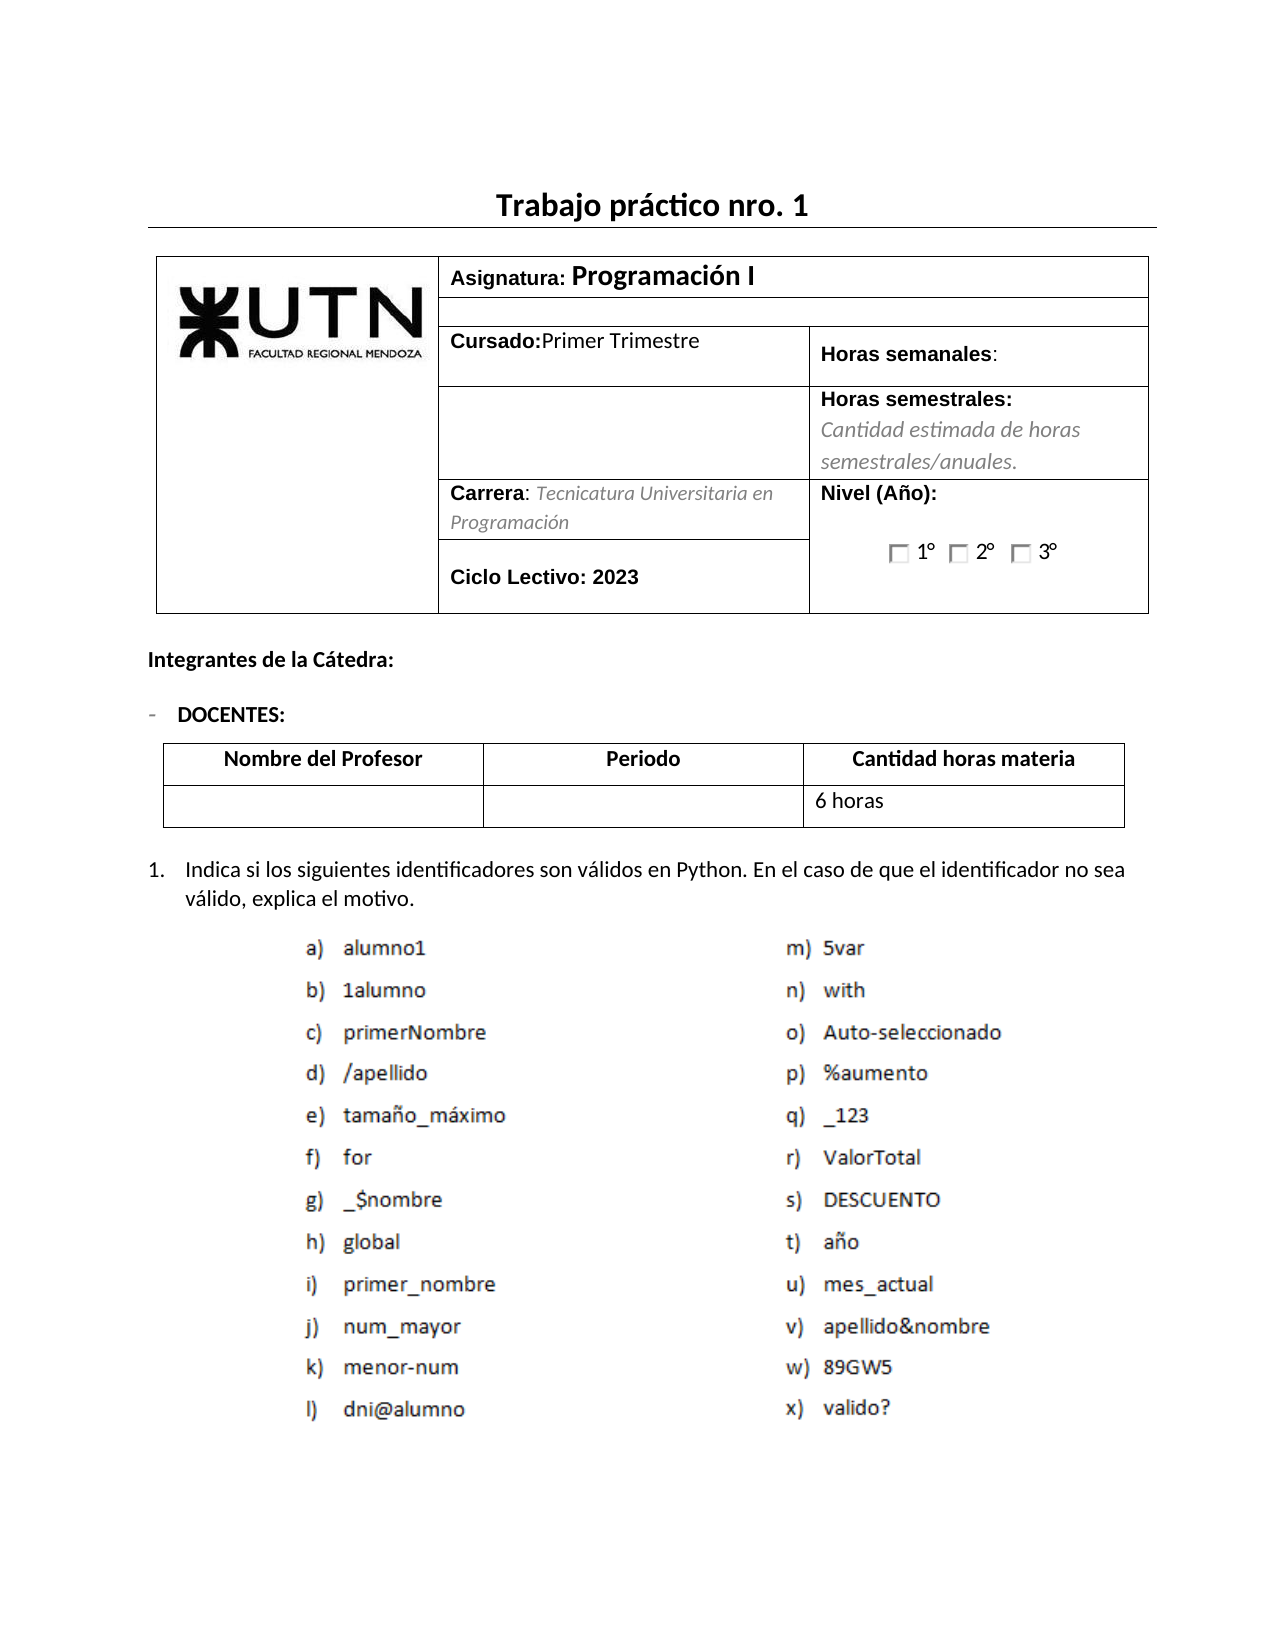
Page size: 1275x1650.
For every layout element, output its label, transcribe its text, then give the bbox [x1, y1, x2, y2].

table_cell Horas semanales: [810, 327, 1148, 386]
table_header [157, 257, 438, 613]
table_header Nombre del Profesor [164, 744, 483, 785]
table_cell [164, 786, 483, 827]
picture [292, 924, 1013, 1437]
table_cell Nivel (Año): [810, 480, 1148, 613]
picture [167, 276, 430, 374]
table_cell [439, 387, 809, 479]
table_cell 6 horas [804, 786, 1124, 827]
table_cell [484, 786, 803, 827]
table_cell Cursado:Primer Trimestre [439, 327, 809, 386]
table_cell Horas semestrales: Cantidad estimada de horas semestrales/anuales. [810, 387, 1148, 479]
text Trabajo práctico nro. 1 [148, 184, 1157, 227]
table_cell Carrera: Tecnicatura Universitaria en Programación [439, 480, 809, 539]
table_cell [439, 298, 1148, 326]
list DOCENTES: [148, 699, 1157, 728]
table_header Cantidad horas materia [804, 744, 1124, 785]
table_header Asignatura: Programación I [439, 257, 1148, 297]
table_cell Ciclo Lectivo: 2023 [439, 540, 809, 613]
text Integrantes de la Cátedra: [148, 645, 1157, 673]
table_header Periodo [484, 744, 803, 785]
list Indica si los siguientes identificadores son válidos en Python. En el caso de que el identificador no sea válido, explica el motivo. [148, 856, 1157, 912]
